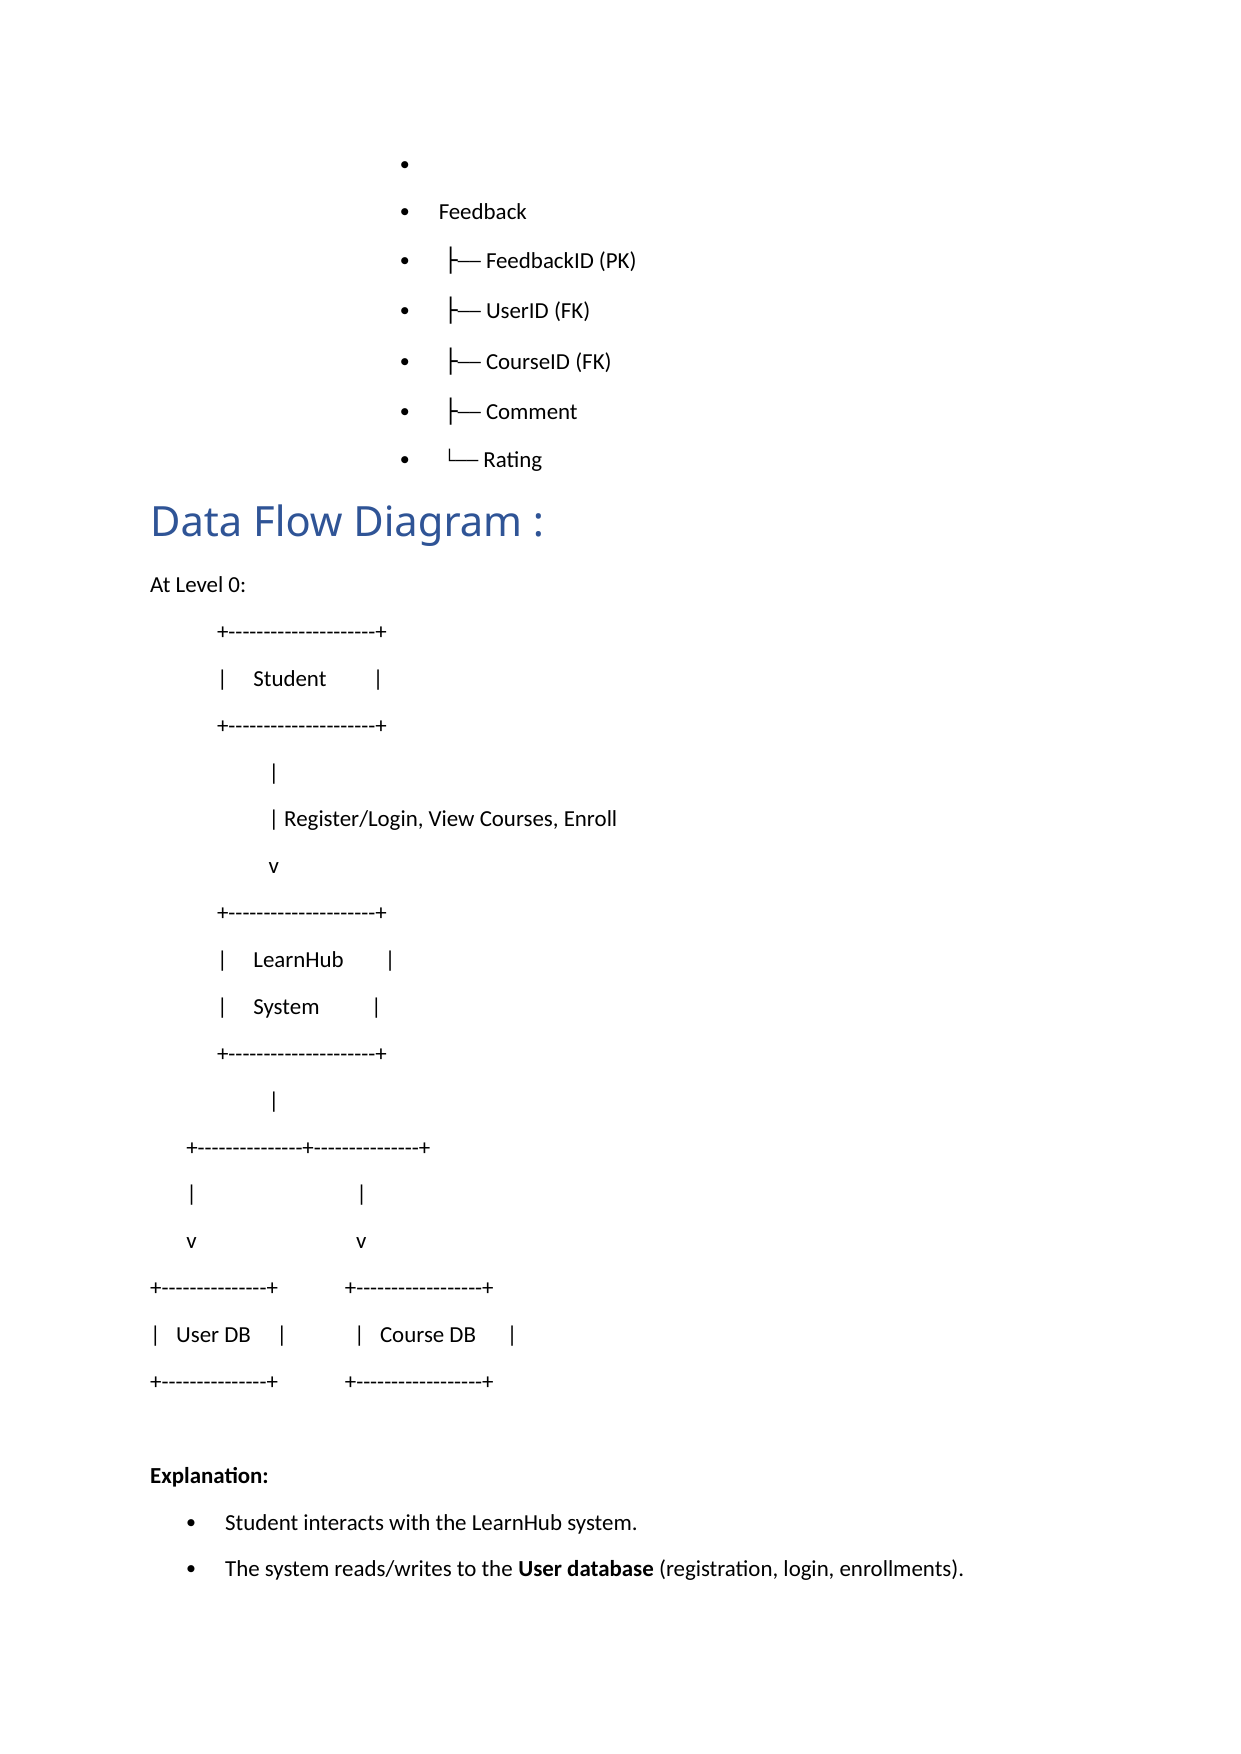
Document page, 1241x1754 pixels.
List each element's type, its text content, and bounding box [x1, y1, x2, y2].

list └── Rating [401, 445, 1090, 473]
text +---------------+ +------------------+ [150, 1273, 1090, 1301]
list ├── Comment [401, 395, 1090, 426]
text | [150, 1086, 1090, 1114]
list Feedback [401, 197, 1090, 225]
text +---------------------+ [150, 617, 1090, 645]
text Explanation: [150, 1461, 1090, 1489]
text | User DB | | Course DB | [150, 1320, 1090, 1348]
text v v [150, 1226, 1090, 1254]
text | LearnHub | [150, 945, 1090, 973]
text +---------------------+ [150, 1039, 1090, 1067]
list ├── CourseID (FK) [401, 344, 1090, 376]
text | System | [150, 992, 1090, 1020]
text Data Flow Diagram : [150, 492, 1090, 549]
text | Register/Login, View Courses, Enroll [150, 804, 1090, 833]
text +---------------------+ [150, 898, 1090, 926]
list The system reads/writes to the User database (registration, login, enrollments). [187, 1554, 1090, 1583]
text +---------------+ +------------------+ [150, 1367, 1090, 1395]
text | Student | [150, 664, 1090, 692]
text +---------------------+ [150, 711, 1090, 739]
text At Level 0: [150, 570, 1090, 598]
text v [150, 851, 1090, 879]
list ├── UserID (FK) [401, 294, 1090, 325]
text | [150, 758, 1090, 786]
list Student interacts with the LearnHub system. [187, 1508, 1090, 1536]
list ├── FeedbackID (PK) [401, 244, 1090, 275]
text +---------------+---------------+ [150, 1133, 1090, 1161]
text | | [150, 1179, 1090, 1208]
